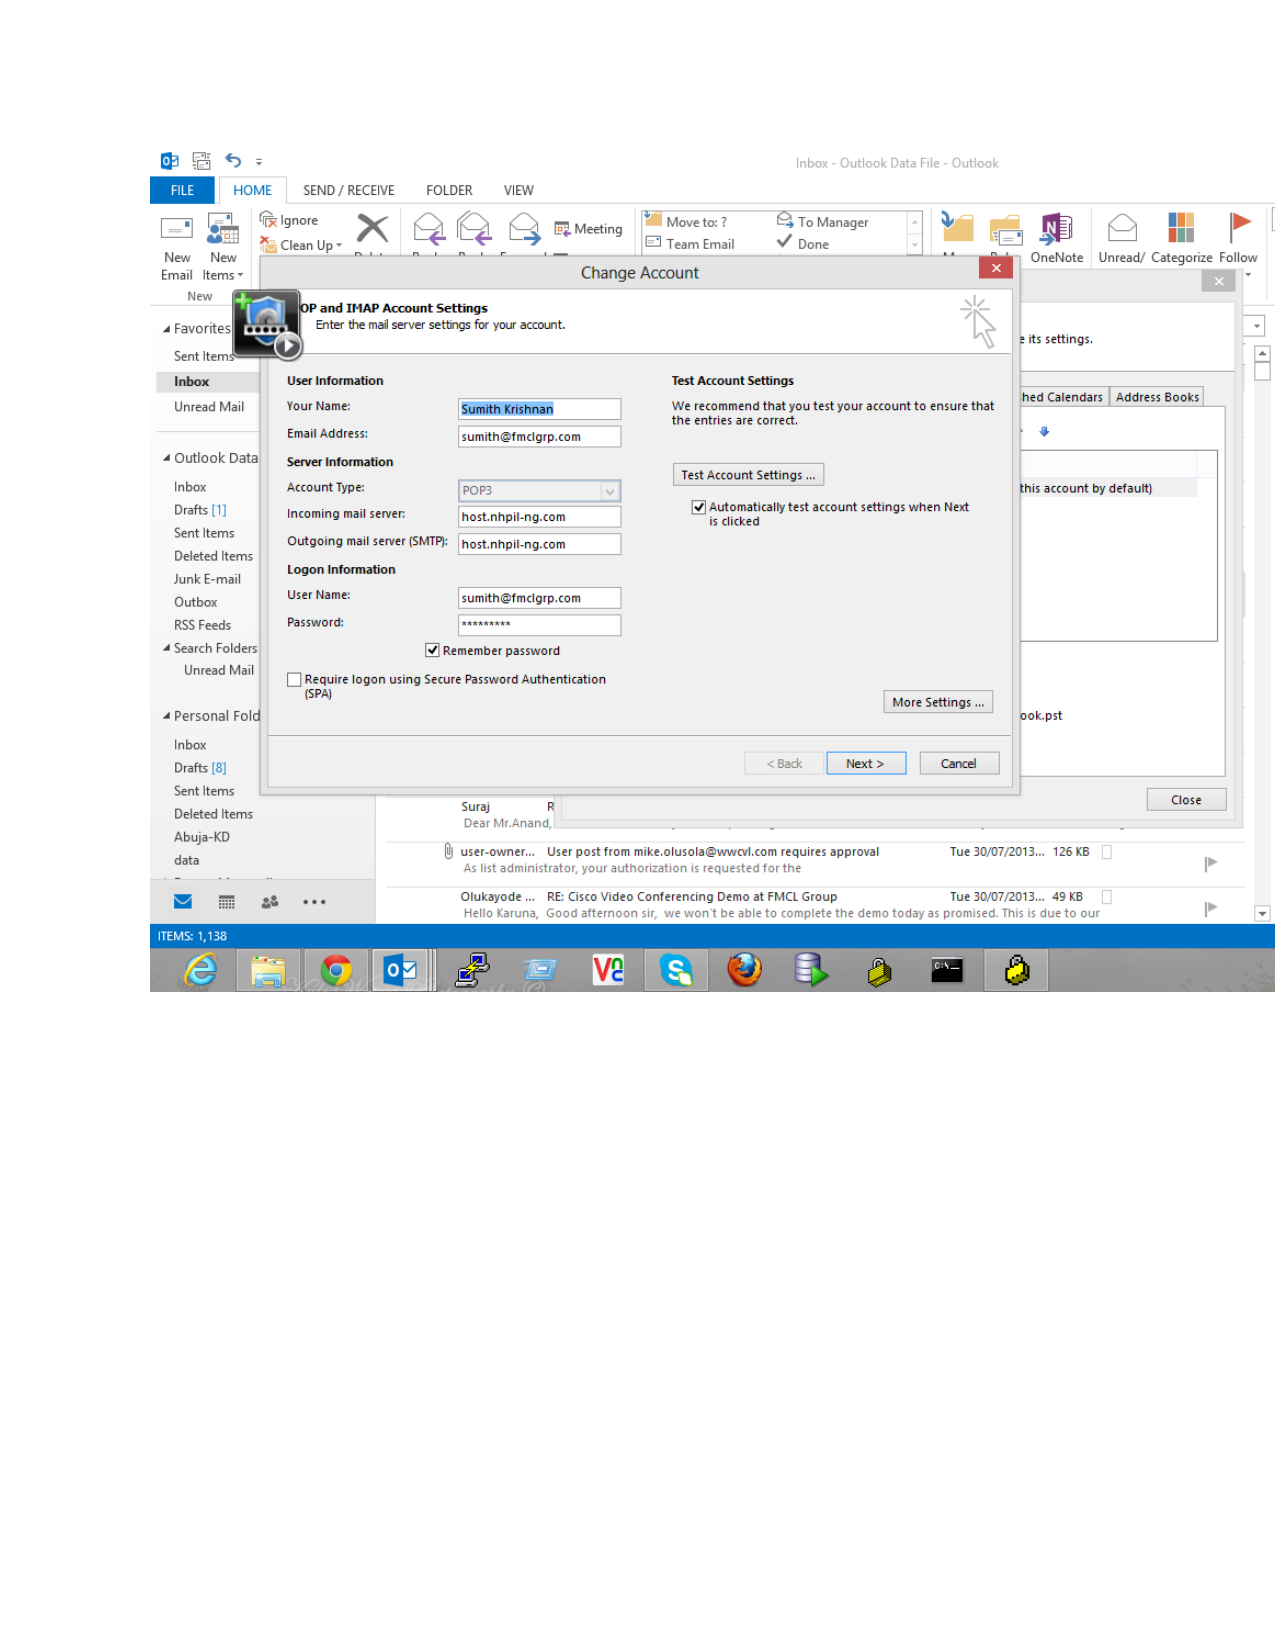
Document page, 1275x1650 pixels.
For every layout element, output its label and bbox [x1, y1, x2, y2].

picture [150, 150, 1275, 992]
